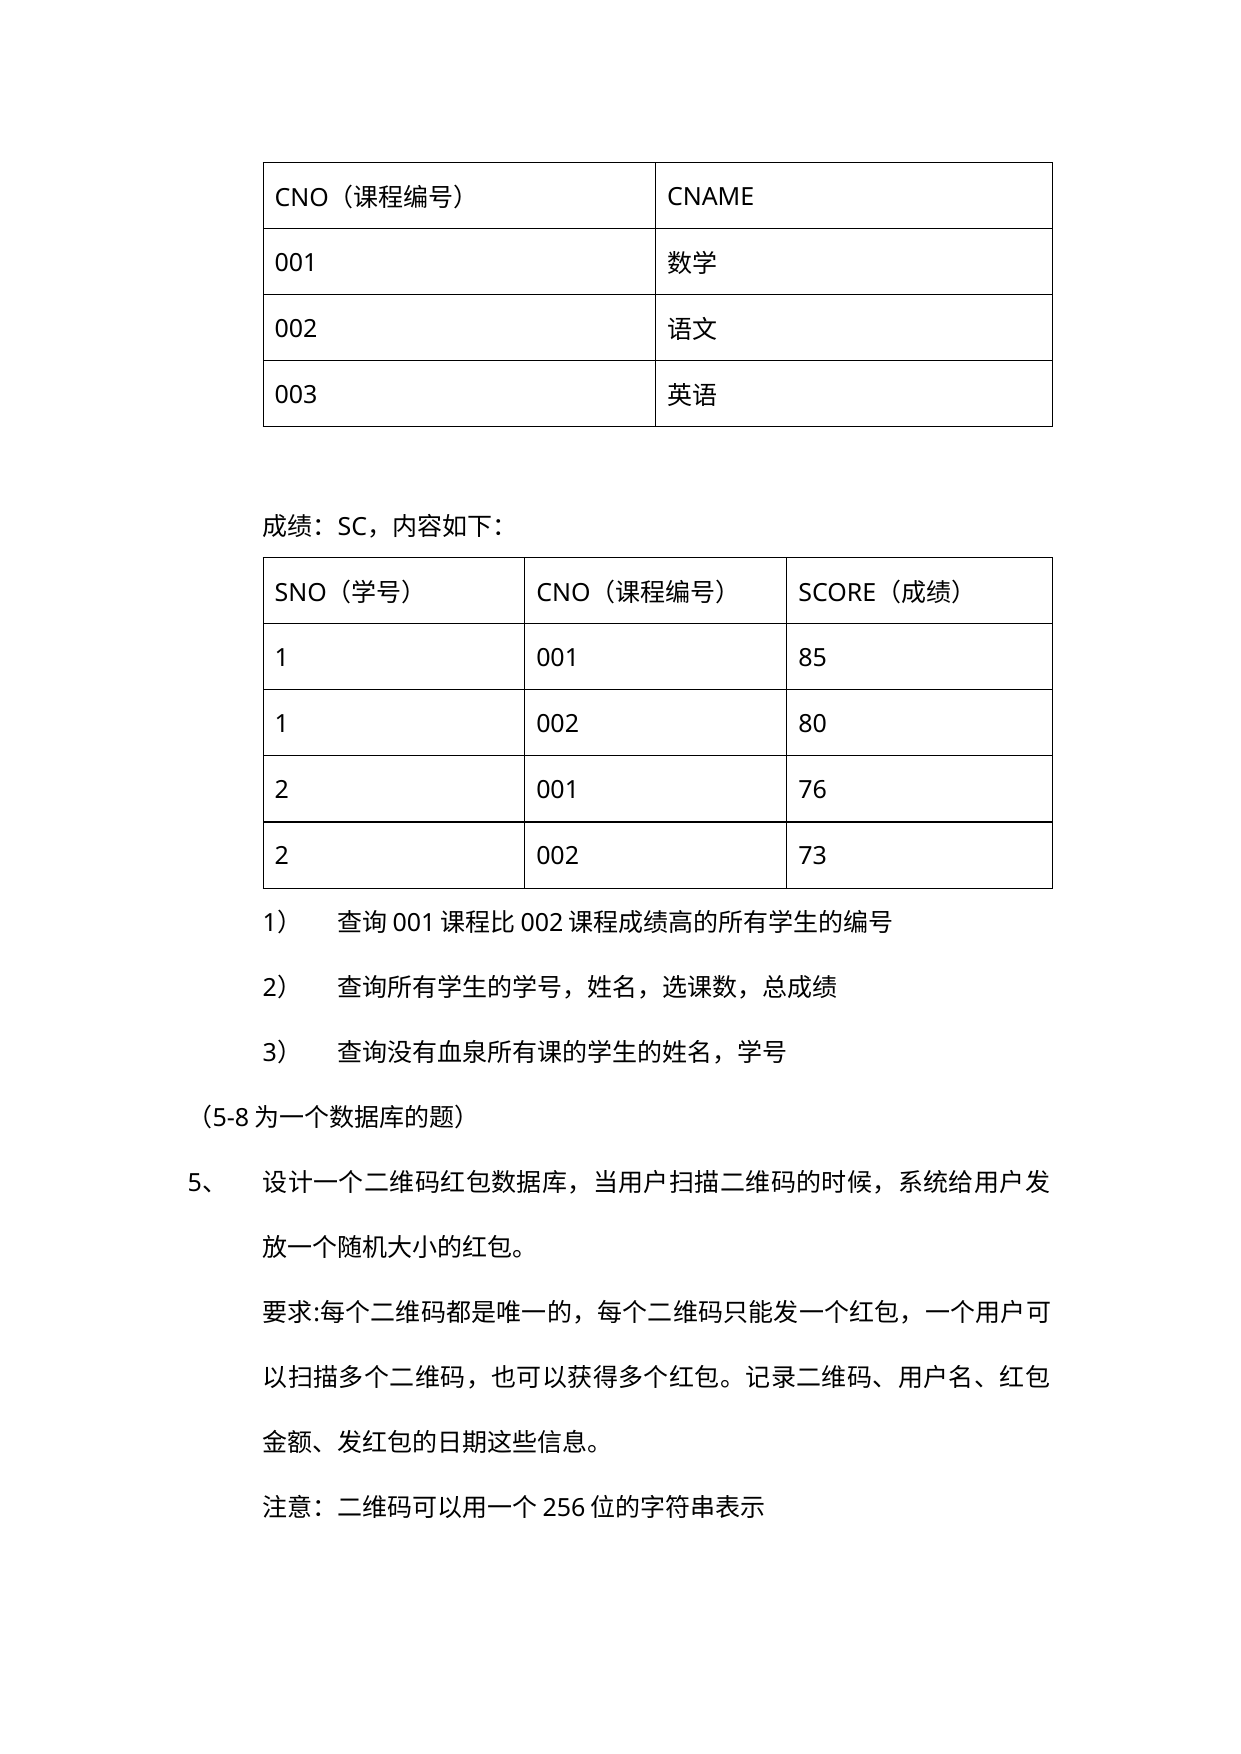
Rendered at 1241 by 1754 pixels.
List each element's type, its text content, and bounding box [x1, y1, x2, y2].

table_cell 1 [264, 624, 524, 689]
table_header CNAME [656, 163, 1052, 228]
table_cell 80 [787, 690, 1052, 755]
table_cell 英语 [656, 361, 1052, 426]
list 要求:每个二维码都是唯一的，每个二维码只能发一个红包，一个用户可以扫描多个二维码，也可以获得多个红包。记录二维码、用户名、红包金额、发红包的日期这些信息。 [262, 1278, 1053, 1473]
list 查询没有血泉所有课的学生的姓名，学号 [262, 1018, 1053, 1083]
table_cell 001 [525, 624, 786, 689]
list 注意：二维码可以用一个256位的字符串表示 [262, 1473, 1053, 1538]
table_cell 002 [525, 823, 786, 887]
list 设计一个二维码红包数据库，当用户扫描二维码的时候，系统给用户发放一个随机大小的红包。 [187, 1148, 1053, 1278]
table_cell 001 [264, 229, 655, 294]
table_header SCORE（成绩） [787, 558, 1052, 623]
list 查询所有学生的学号，姓名，选课数，总成绩 [262, 953, 1053, 1018]
table_cell 数学 [656, 229, 1052, 294]
table_cell 2 [264, 823, 524, 887]
table_cell 003 [264, 361, 655, 426]
table_cell 85 [787, 624, 1052, 689]
table_cell 002 [264, 295, 655, 360]
table_header SNO（学号） [264, 558, 524, 623]
text （5-8为一个数据库的题） [187, 1083, 1053, 1148]
table_cell 76 [787, 756, 1052, 821]
table_cell 2 [264, 756, 524, 821]
table_header CNO（课程编号） [525, 558, 786, 623]
table_header CNO（课程编号） [264, 163, 655, 228]
table_cell 1 [264, 690, 524, 755]
table_cell 语文 [656, 295, 1052, 360]
table_cell 002 [525, 690, 786, 755]
list 查询001课程比002课程成绩高的所有学生的编号 [262, 889, 1053, 953]
list 成绩：SC，内容如下： [262, 492, 1053, 557]
table_cell 73 [787, 823, 1052, 887]
table_cell 001 [525, 756, 786, 821]
